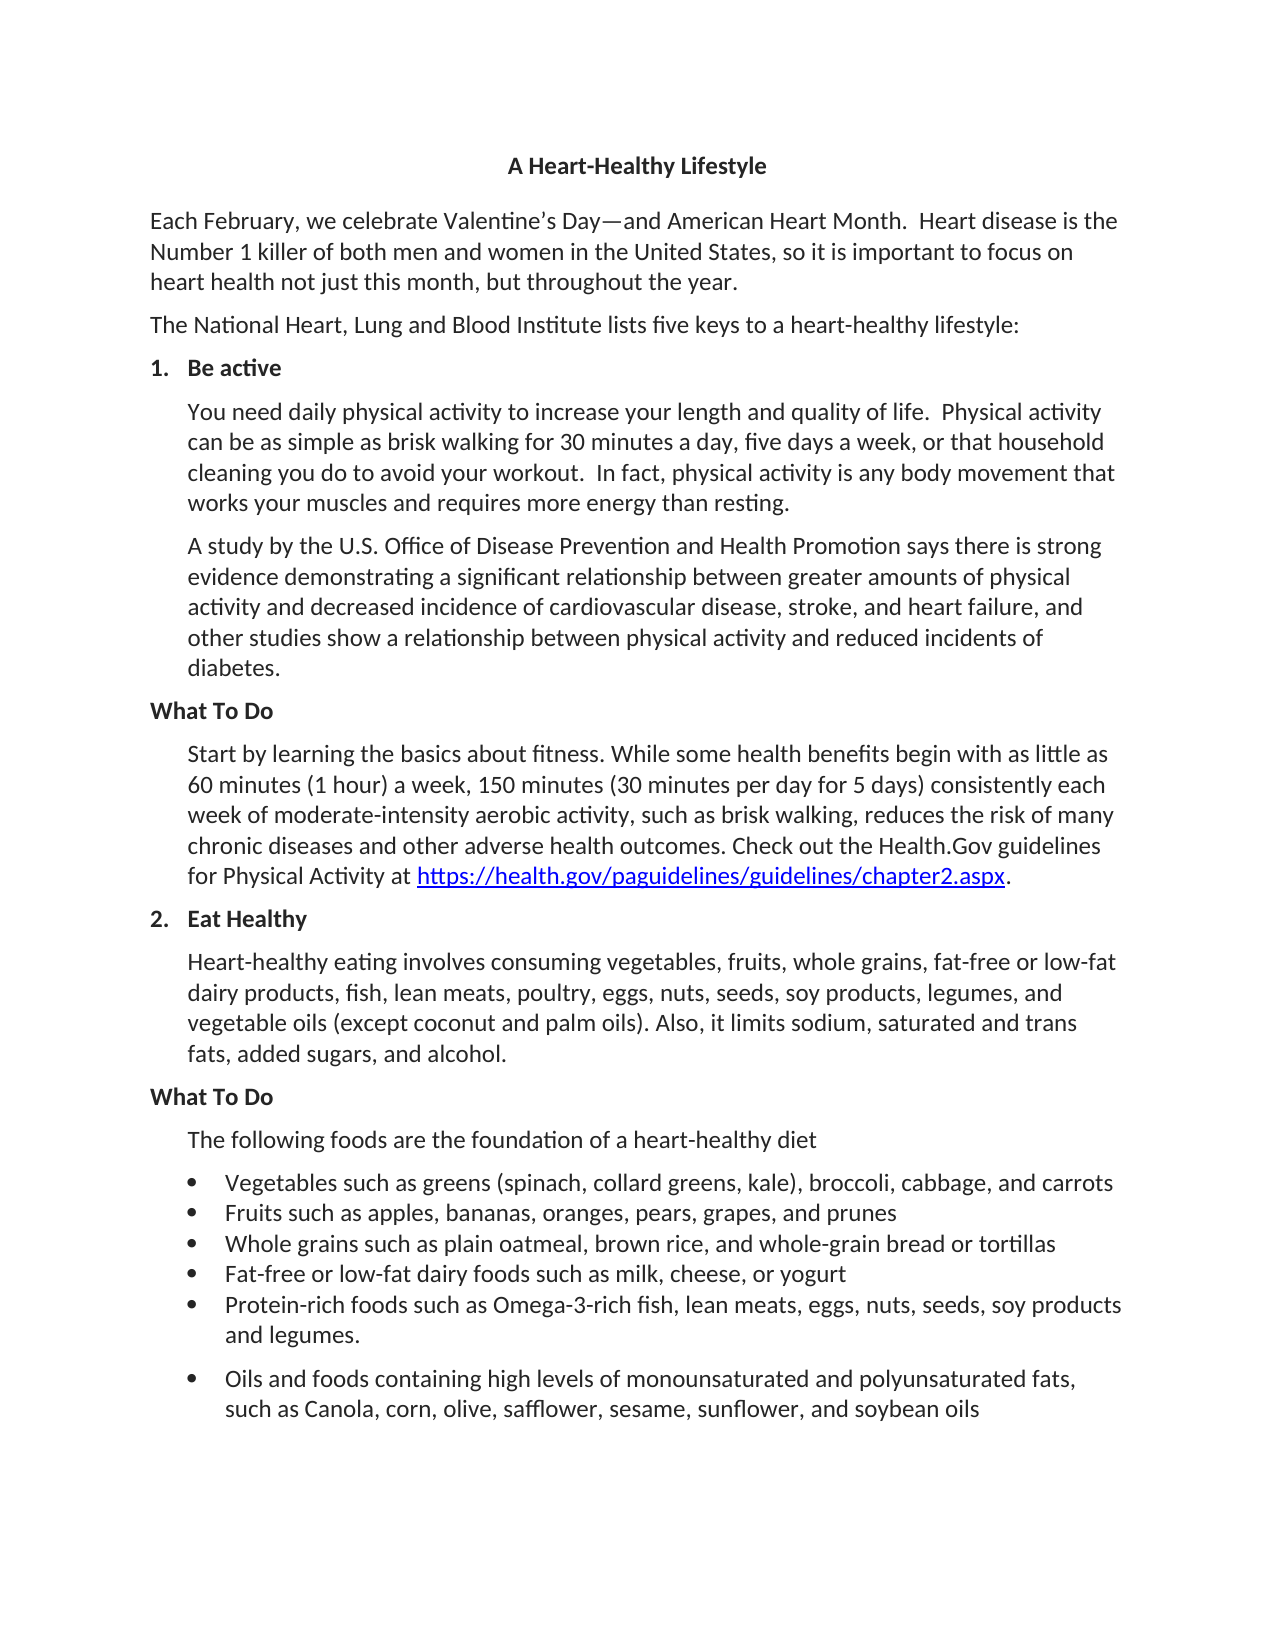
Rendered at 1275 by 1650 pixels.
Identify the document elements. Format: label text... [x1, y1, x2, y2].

text Heart-healthy eating involves consuming vegetables, fruits, whole grains, fat-free or low-fat dairy products, fish, lean meats, poultry, eggs, nuts, seeds, soy products, legumes, and vegetable oils (except coconut and palm oils). Also, it limits sodium, saturated and trans fats, added sugars, and alcohol. [187, 946, 1125, 1068]
text Start by learning the basics about fitness. While some health benefits begin with as little as 60 minutes (1 hour) a week, 150 minutes (30 minutes per day for 5 days) consistently each week of moderate-intensity aerobic activity, such as brisk walking, reduces the risk of many chronic diseases and other adverse health outcomes. Check out the Health.Gov guidelines for Physical Activity at https://health.gov/paguidelines/guidelines/chapter2.aspx. [187, 738, 1125, 891]
list Protein-rich foods such as Omega-3-rich fish, lean meats, eggs, nuts, seeds, soy products and legumes. [187, 1289, 1125, 1350]
text You need daily physical activity to increase your length and quality of life. Physical activity can be as simple as brisk walking for 30 minutes a day, five days a week, or that household cleaning you do to avoid your workout. In fact, physical activity is any body movement that works your muscles and requires more energy than resting. [187, 396, 1125, 518]
list Eat Healthy [150, 903, 1125, 934]
text A Heart-Healthy Lifestyle [150, 150, 1125, 181]
text The following foods are the foundation of a heart-healthy diet [187, 1124, 1125, 1154]
text What To Do [150, 695, 1125, 726]
list Whole grains such as plain oatmeal, brown rice, and whole-grain bread or tortillas [187, 1228, 1125, 1259]
text A study by the U.S. Office of Disease Prevention and Health Promotion says there is strong evidence demonstrating a significant relationship between greater amounts of physical activity and decreased incidence of cardiovascular disease, stroke, and heart failure, and other studies show a relationship between physical activity and reduced incidents of diabetes. [187, 530, 1125, 683]
text Each February, we celebrate Valentine’s Day—and American Heart Month. Heart disease is the Number 1 killer of both men and women in the United States, so it is important to focus on heart health not just this month, but throughout the year. [150, 206, 1125, 297]
list Be active [150, 353, 1125, 383]
text The National Heart, Lung and Blood Institute lists five keys to a heart-healthy lifestyle: [150, 309, 1125, 340]
list Vegetables such as greens (spinach, collard greens, kale), broccoli, cabbage, and carrots [187, 1167, 1125, 1198]
text What To Do [150, 1081, 1125, 1112]
list Oils and foods containing high levels of monounsaturated and polyunsaturated fats, such as Canola, corn, olive, safflower, sesame, sunflower, and soybean oils [187, 1363, 1125, 1424]
list Fruits such as apples, bananas, oranges, pears, grapes, and prunes [187, 1198, 1125, 1228]
list Fat-free or low-fat dairy foods such as milk, cheese, or yogurt [187, 1259, 1125, 1289]
